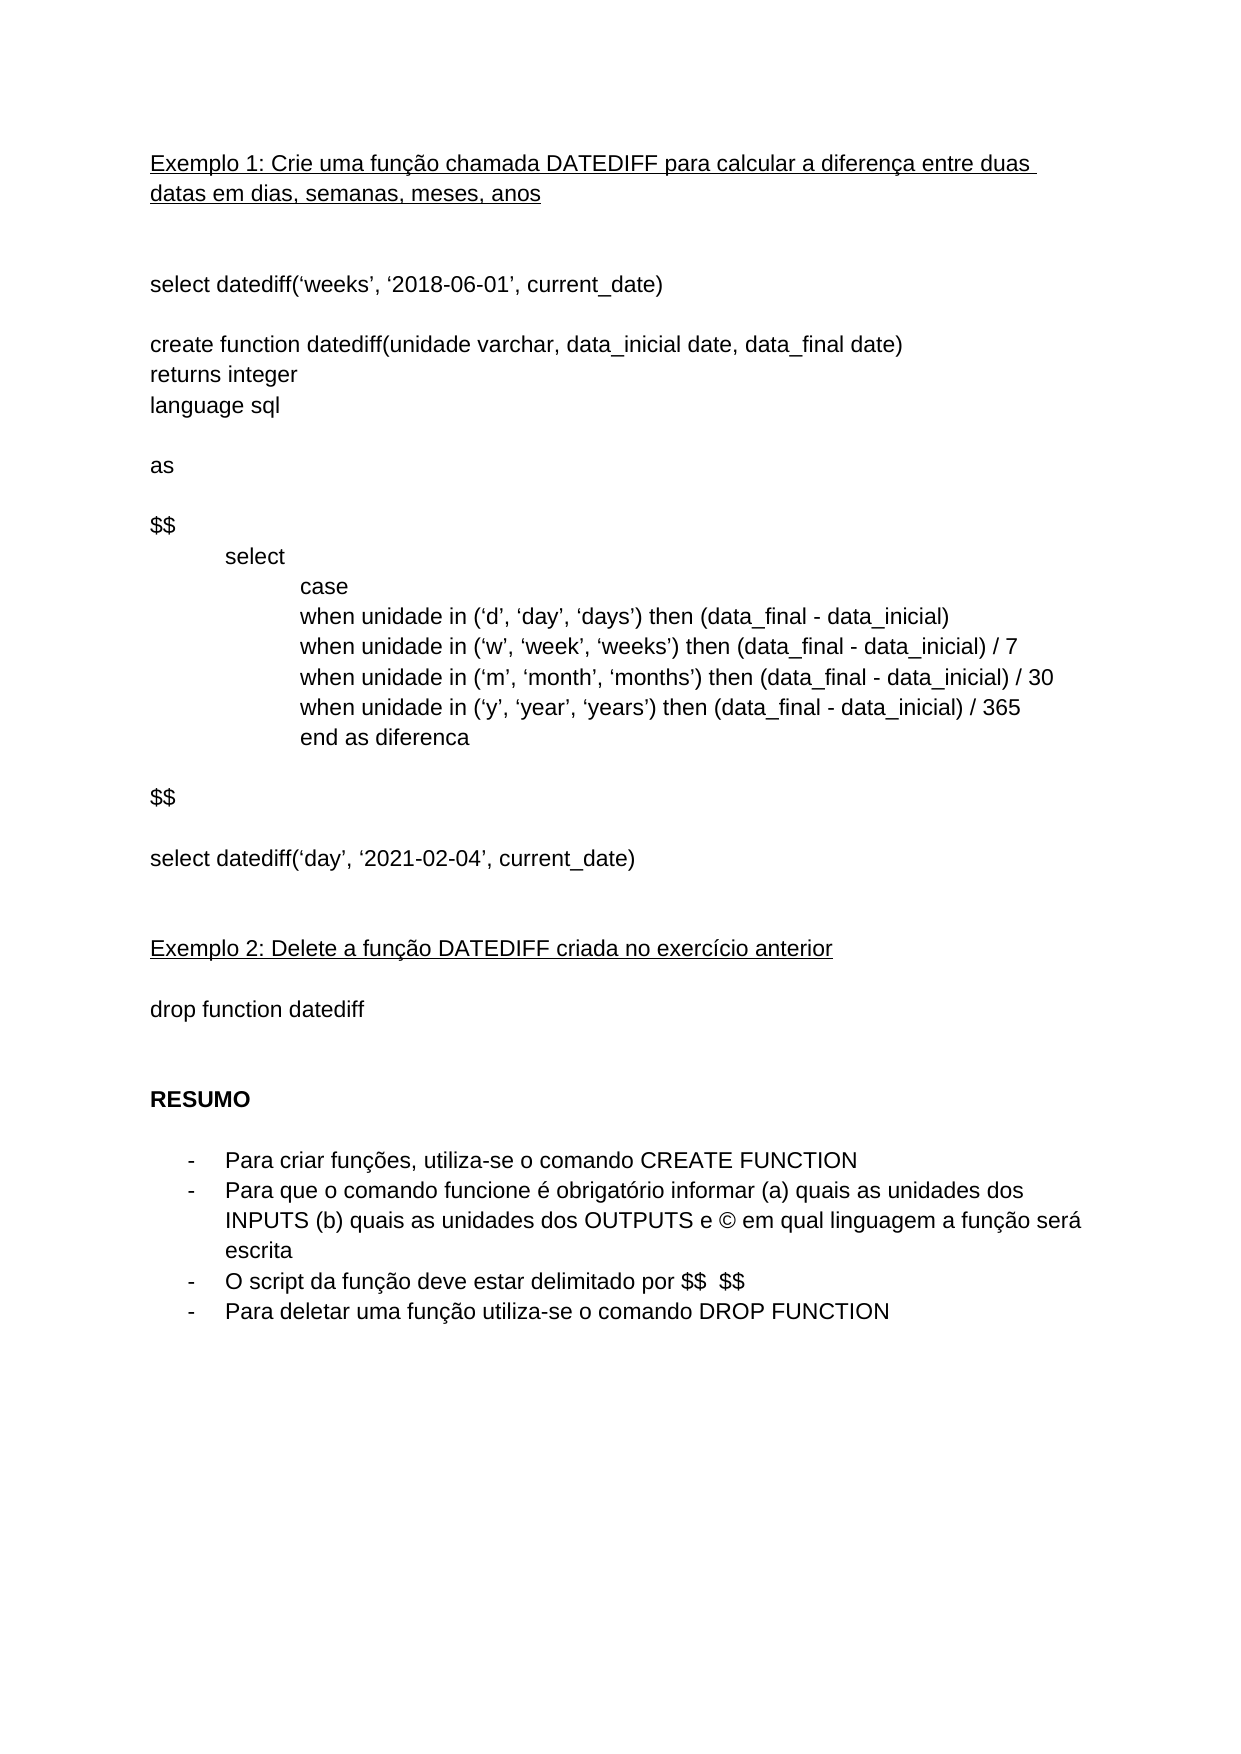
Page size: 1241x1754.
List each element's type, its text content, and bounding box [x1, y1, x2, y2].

text when unidade in (‘m’, ‘month’, ‘months’) then (data_final - data_inicial) / 30 [150, 663, 1090, 690]
text returns integer [150, 361, 1090, 388]
text select [150, 543, 1090, 569]
text case [150, 573, 1090, 599]
text $$ [150, 512, 1090, 539]
text when unidade in (‘w’, ‘week’, ‘weeks’) then (data_final - data_inicial) / 7 [150, 633, 1090, 660]
text language sql [150, 392, 1090, 418]
text as [150, 452, 1090, 478]
list Para criar funções, utiliza-se o comando CREATE FUNCTION [187, 1147, 1090, 1173]
text Exemplo 2: Delete a função DATEDIFF criada no exercício anterior [150, 935, 1090, 962]
list Para que o comando funcione é obrigatório informar (a) quais as unidades dos INPUTS (b) quais as unidades dos OUTPUTS e © em qual linguagem a função será escrita [187, 1177, 1090, 1264]
list Para deletar uma função utiliza-se o comando DROP FUNCTION [187, 1298, 1090, 1324]
text RESUMO [150, 1086, 1090, 1113]
text create function datediff(unidade varchar, data_inicial date, data_final date) [150, 331, 1090, 358]
text select datediff(‘day’, ‘2021-02-04’, current_date) [150, 845, 1090, 871]
text when unidade in (‘y’, ‘year’, ‘years’) then (data_final - data_inicial) / 365 [150, 694, 1090, 720]
text when unidade in (‘d’, ‘day’, ‘days’) then (data_final - data_inicial) [150, 603, 1090, 629]
text end as diferenca [150, 724, 1090, 750]
text Exemplo 1: Crie uma função chamada DATEDIFF para calcular a diferença entre duas datas em dias, semanas, meses, anos [150, 150, 1090, 207]
list O script da função deve estar delimitado por $$ $$ [187, 1268, 1090, 1294]
text $$ [150, 784, 1090, 811]
text select datediff(‘weeks’, ‘2018-06-01’, current_date) [150, 271, 1090, 297]
text drop function datediff [150, 996, 1090, 1022]
